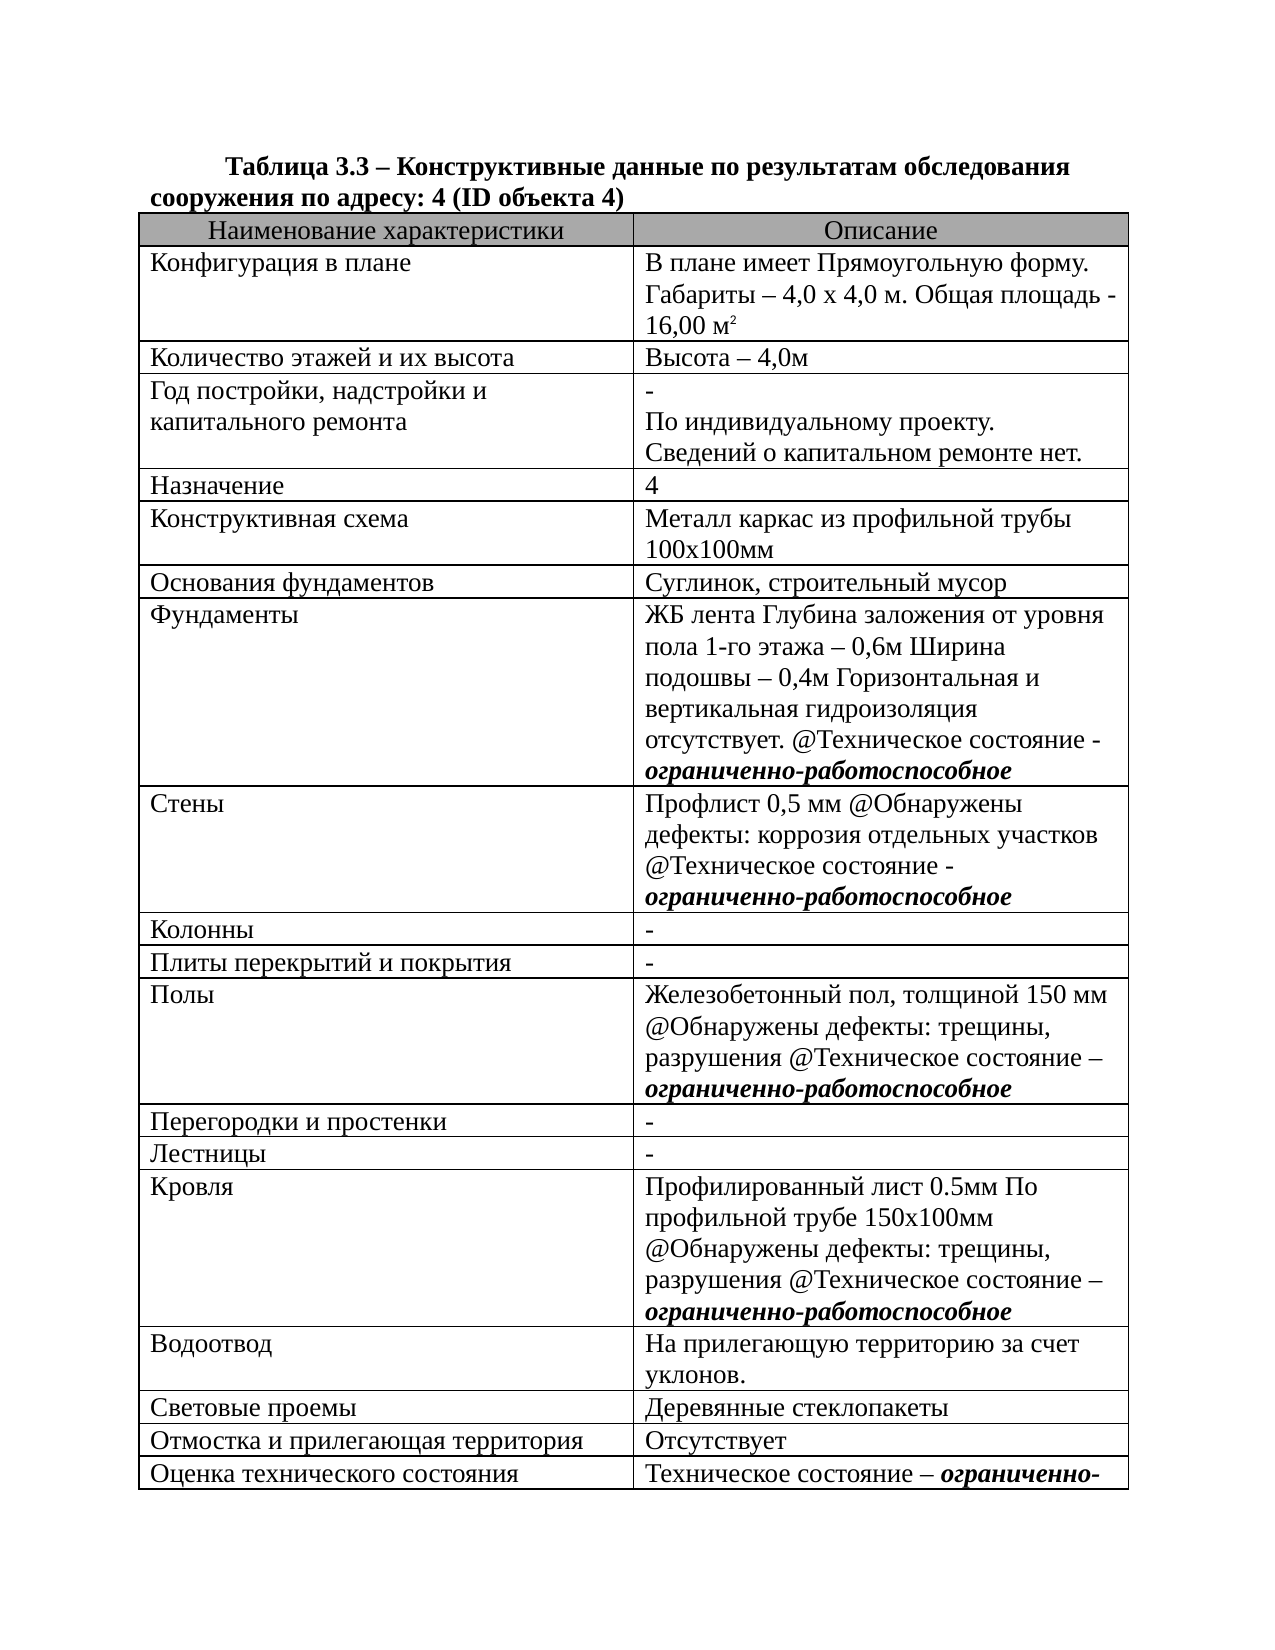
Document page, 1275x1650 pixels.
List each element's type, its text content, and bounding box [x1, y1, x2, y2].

table_cell Полы [140, 982, 633, 1106]
table_cell На прилегающую территорию за счет уклонов. [634, 1330, 1128, 1393]
table_cell Высота – 4,0м [634, 345, 1128, 376]
table_cell Металл каркас из профильной трубы 100x100мм [634, 505, 1128, 567]
table_cell - [634, 1108, 1128, 1139]
table_cell Водоотвод [140, 1330, 633, 1393]
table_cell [140, 1460, 633, 1491]
table_cell Кровля [140, 1173, 633, 1329]
table_cell - По индивидуальному проекту. Сведений о капитальном ремонте нет. [634, 377, 1128, 471]
table_cell Профлист 0,5 мм @Обнаружены дефекты: коррозия отдельных участков @Техническое состояние - ограниченно-работоспособное [634, 790, 1128, 914]
table_cell Отсутствует [634, 1427, 1128, 1458]
table_cell Стены [140, 790, 633, 914]
table_cell - [634, 1140, 1128, 1171]
table_cell Плиты перекрытий и покрытия [140, 949, 633, 980]
table_cell Профилированный лист 0.5мм По профильной трубе 150х100мм @Обнаружены дефекты: трещины, разрушения @Техническое состояние – ограниченно-работоспособное [634, 1173, 1128, 1329]
table_cell 4 [634, 472, 1128, 503]
table_cell ЖБ лента Глубина заложения от уровня пола 1-го этажа – 0,6м Ширина подошвы – 0,4м Горизонтальная и вертикальная гидроизоляция отсутствует. @Техническое состояние - ограниченно-работоспособное [634, 602, 1128, 788]
table_cell Световые проемы [140, 1394, 633, 1425]
table_cell Фундаменты [140, 602, 633, 788]
table_cell Суглинок, строительный мусор [634, 569, 1128, 600]
table_cell Колонны [140, 916, 633, 947]
table_header Описание [634, 214, 1128, 245]
table_cell Основания фундаментов [140, 569, 633, 600]
table_cell В плане имеет Прямоугольную форму. Габариты – 4,0 x 4,0 м. Общая площадь - 16,00 м2 [634, 247, 1128, 343]
table_cell Год постройки, надстройки и капитального ремонта [140, 377, 633, 471]
table_cell Конструктивная схема [140, 505, 633, 567]
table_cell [634, 1460, 1128, 1491]
table_cell Перегородки и простенки [140, 1108, 633, 1139]
table_cell Конфигурация в плане [140, 247, 633, 343]
table_cell Отмостка и прилегающая территория [140, 1427, 633, 1458]
table_header Наименование характеристики [140, 214, 633, 245]
table_cell Назначение [140, 472, 633, 503]
table_cell Лестницы [140, 1140, 633, 1171]
table_cell Деревянные стеклопакеты [634, 1394, 1128, 1425]
table_cell Железобетонный пол, толщиной 150 мм @Обнаружены дефекты: трещины, разрушения @Техническое состояние – ограниченно-работоспособное [634, 982, 1128, 1106]
table_cell - [634, 949, 1128, 980]
text Таблица 3.3 – Конструктивные данные по результатам обследования сооружения по адресу: 4 (ID объекта 4) [150, 150, 1125, 212]
table_cell Количество этажей и их высота [140, 345, 633, 376]
table_cell - [634, 916, 1128, 947]
